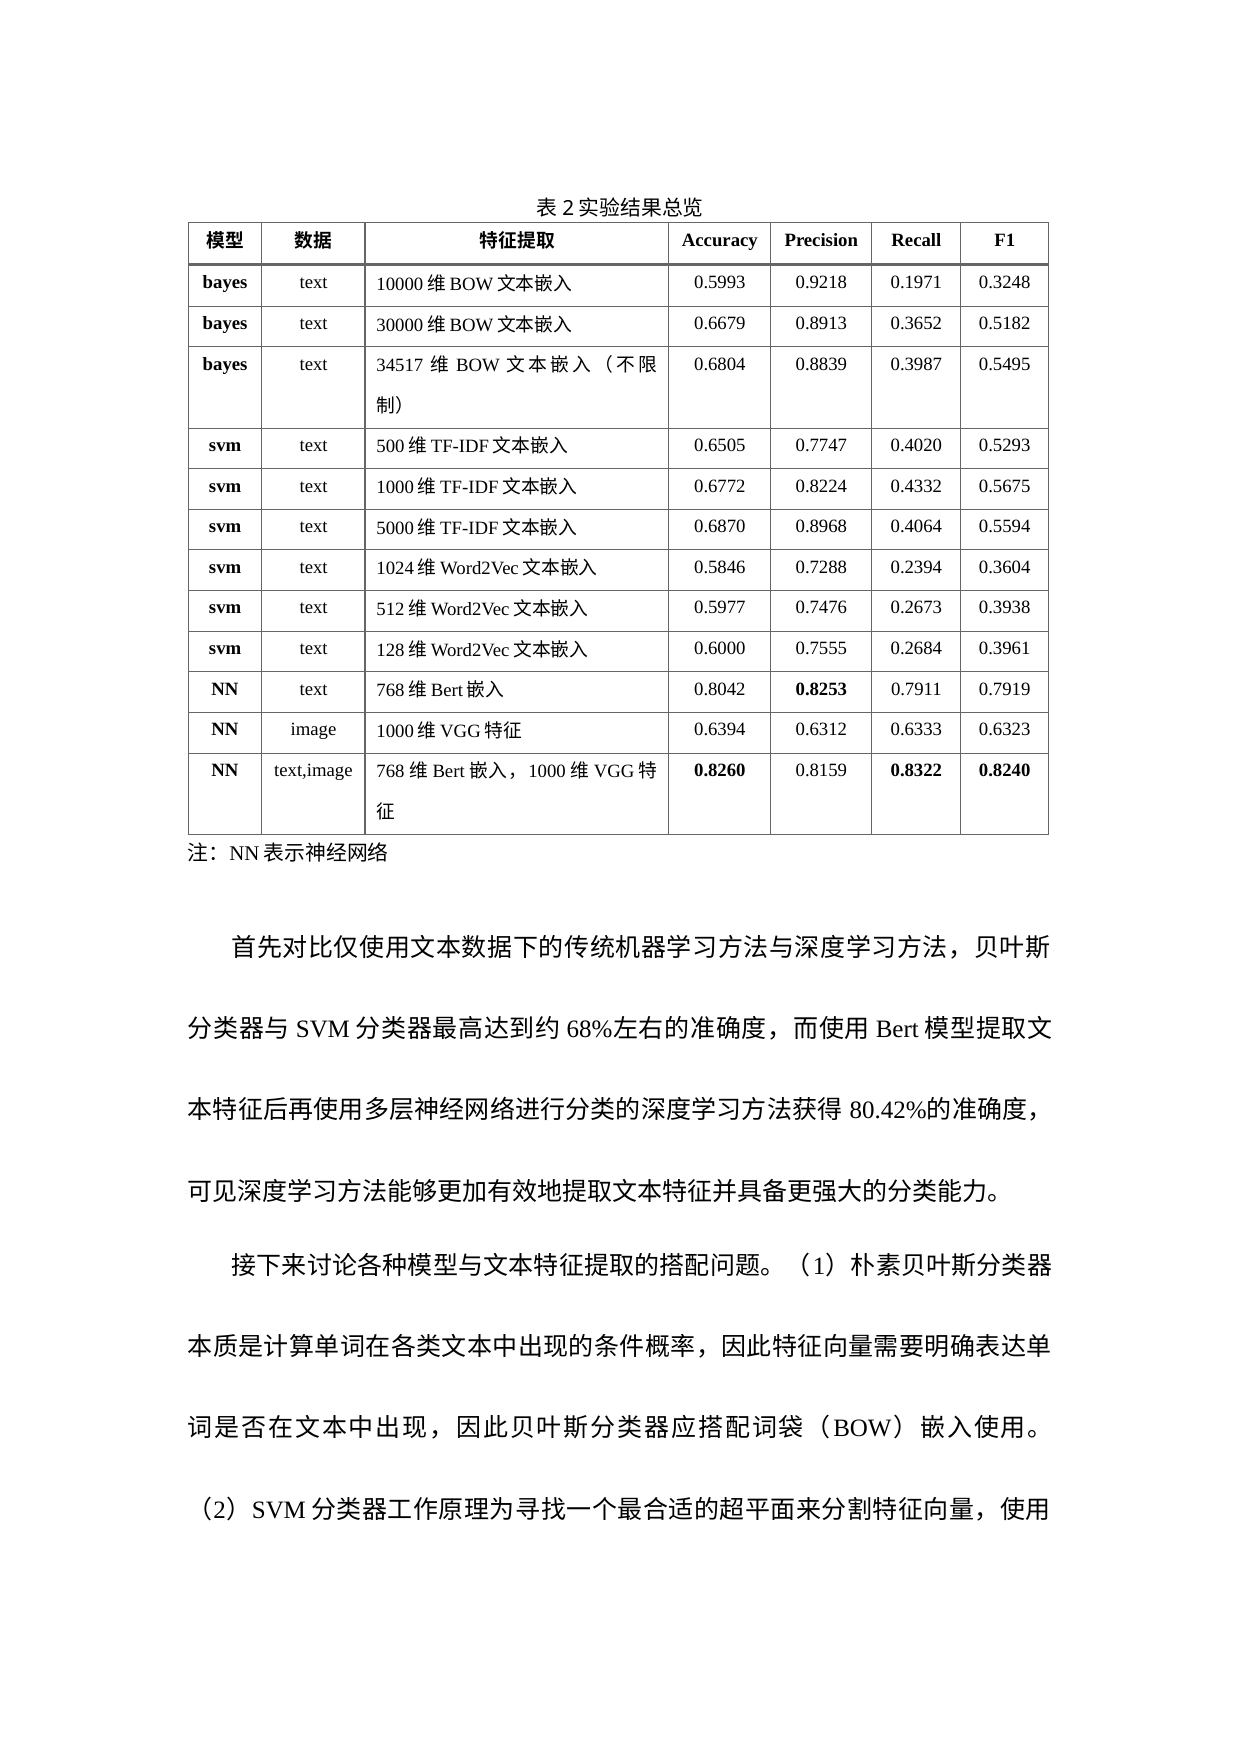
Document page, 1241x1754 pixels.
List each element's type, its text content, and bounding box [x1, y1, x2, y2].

table_cell NN [189, 672, 261, 712]
table_cell 0.3987 [872, 347, 960, 427]
table_header Accuracy [669, 223, 770, 263]
table_cell svm [189, 591, 261, 631]
table_cell svm [189, 510, 261, 549]
table_cell 30000维BOW文本嵌入 [366, 307, 668, 346]
table_cell 0.3604 [961, 550, 1048, 590]
table_cell bayes [189, 266, 261, 306]
table_cell text [262, 266, 364, 306]
table_cell 0.2394 [872, 550, 960, 590]
table_cell 768维Bert嵌入，1000维VGG特征 [366, 754, 668, 834]
table_cell 512维Word2Vec文本嵌入 [366, 591, 668, 631]
table_cell 0.5495 [961, 347, 1048, 427]
table_cell svm [189, 429, 261, 468]
table_cell 0.6772 [669, 469, 770, 509]
table_cell 0.8240 [961, 754, 1048, 834]
table_cell text [262, 591, 364, 631]
table_cell 0.2684 [872, 632, 960, 671]
table_cell 0.8159 [771, 754, 871, 834]
table_cell text [262, 632, 364, 671]
table_cell text [262, 429, 364, 468]
table_cell bayes [189, 347, 261, 427]
table_cell text [262, 672, 364, 712]
table_cell image [262, 713, 364, 752]
table_cell 0.6333 [872, 713, 960, 752]
table_cell 0.7476 [771, 591, 871, 631]
table_cell 1024维Word2Vec文本嵌入 [366, 550, 668, 590]
table_cell 0.6394 [669, 713, 770, 752]
table_header 数据 [262, 223, 364, 263]
table_cell 128维Word2Vec文本嵌入 [366, 632, 668, 671]
table_cell text,image [262, 754, 364, 834]
table_cell 0.8260 [669, 754, 770, 834]
table_cell 0.5594 [961, 510, 1048, 549]
table_cell 0.8968 [771, 510, 871, 549]
table_cell 0.8839 [771, 347, 871, 427]
table_cell 0.7288 [771, 550, 871, 590]
table_cell 0.3652 [872, 307, 960, 346]
table_cell NN [189, 754, 261, 834]
table_cell 0.7911 [872, 672, 960, 712]
table_cell 1000维TF-IDF文本嵌入 [366, 469, 668, 509]
table_cell 0.5675 [961, 469, 1048, 509]
table_cell 500维TF-IDF文本嵌入 [366, 429, 668, 468]
table_header Precision [771, 223, 871, 263]
table_cell 0.7747 [771, 429, 871, 468]
table_cell 0.6312 [771, 713, 871, 752]
table_cell 0.8042 [669, 672, 770, 712]
table_header Recall [872, 223, 960, 263]
table_cell 0.5993 [669, 266, 770, 306]
table_cell 0.8253 [771, 672, 871, 712]
table_header 模型 [189, 223, 261, 263]
table_cell 0.6679 [669, 307, 770, 346]
table_cell text [262, 469, 364, 509]
table_header F1 [961, 223, 1048, 263]
table_cell svm [189, 550, 261, 590]
table_cell 0.8322 [872, 754, 960, 834]
table_cell 0.6505 [669, 429, 770, 468]
table_cell 0.2673 [872, 591, 960, 631]
table_cell text [262, 550, 364, 590]
table_cell text [262, 510, 364, 549]
table_cell 0.8224 [771, 469, 871, 509]
table_cell svm [189, 632, 261, 671]
table_cell bayes [189, 307, 261, 346]
table_cell NN [189, 713, 261, 752]
table_cell 0.3938 [961, 591, 1048, 631]
table_cell 0.8913 [771, 307, 871, 346]
table_cell 0.1971 [872, 266, 960, 306]
table_cell 0.7919 [961, 672, 1048, 712]
table_cell 0.9218 [771, 266, 871, 306]
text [187, 1231, 1053, 1540]
table_cell 0.7555 [771, 632, 871, 671]
table_cell 1000维VGG特征 [366, 713, 668, 752]
table_cell 5000维TF-IDF文本嵌入 [366, 510, 668, 549]
table_cell text [262, 347, 364, 427]
text 首先对比仅使用文本数据下的传统机器学习方法与深度学习方法，贝叶斯分类器与SVM分类器最高达到约68%左右的准确度，而使用Bert模型提取文本特征后再使用多层神经网络进行分类的深度学习方法获得80.42%的准确度，可见深度学习方法能够更加有效地提取文本特征并具备更强大的分类能力。 [187, 913, 1053, 1222]
table_cell 0.3248 [961, 266, 1048, 306]
table_cell 0.5182 [961, 307, 1048, 346]
table_cell 0.5846 [669, 550, 770, 590]
table_cell svm [189, 469, 261, 509]
table_cell 0.4064 [872, 510, 960, 549]
table_cell 0.5293 [961, 429, 1048, 468]
table_cell 0.6323 [961, 713, 1048, 752]
table_cell 0.4020 [872, 429, 960, 468]
text 注：NN表示神经网络 [187, 835, 1053, 867]
table_cell 0.5977 [669, 591, 770, 631]
text 表 2 实验结果总览 [187, 190, 1053, 222]
table_cell 0.6000 [669, 632, 770, 671]
table_cell text [262, 307, 364, 346]
table_cell 0.6870 [669, 510, 770, 549]
table_cell 10000维BOW文本嵌入 [366, 266, 668, 306]
table_cell 34517维BOW文本嵌入（不限制） [366, 347, 668, 427]
table_cell 768维Bert嵌入 [366, 672, 668, 712]
table_cell 0.3961 [961, 632, 1048, 671]
table_header 特征提取 [366, 223, 668, 263]
table_cell 0.4332 [872, 469, 960, 509]
table_cell 0.6804 [669, 347, 770, 427]
